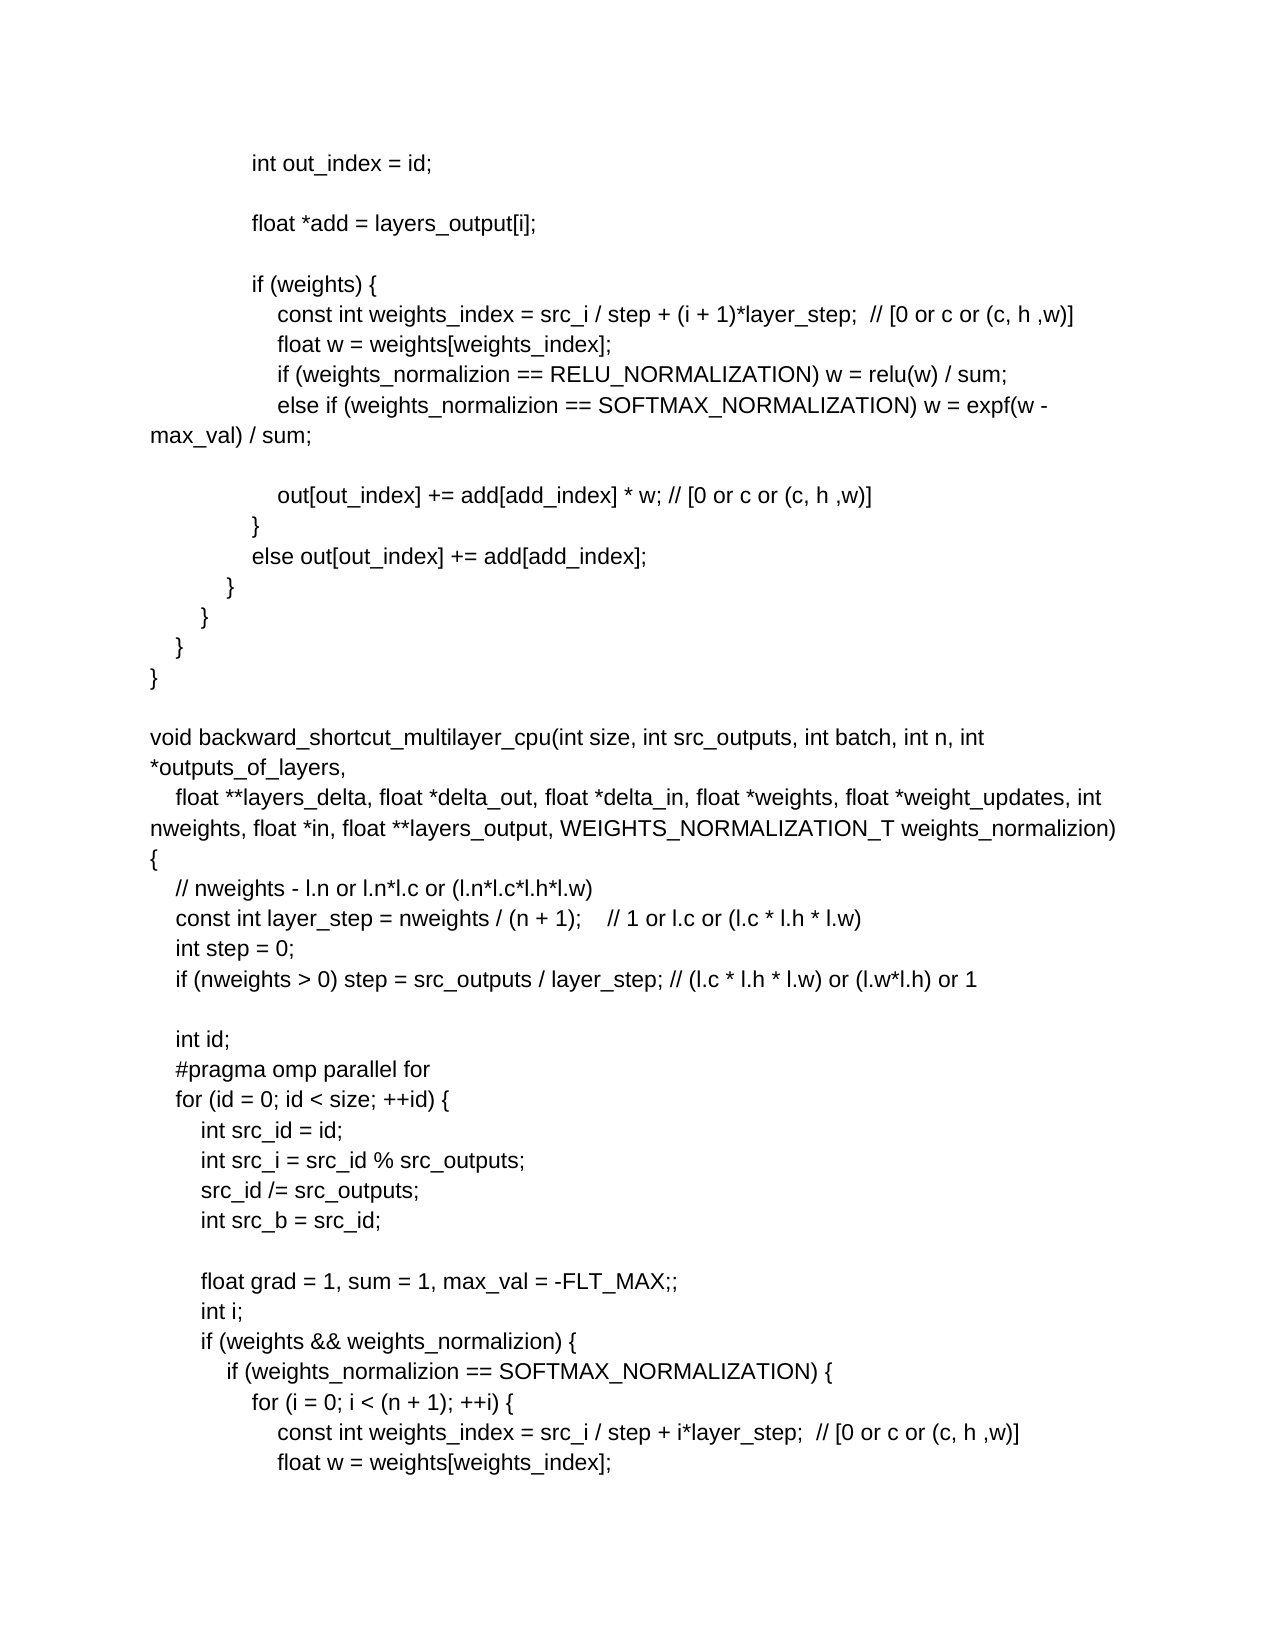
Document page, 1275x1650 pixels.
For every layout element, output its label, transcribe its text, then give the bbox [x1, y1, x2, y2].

text void backward_shortcut_multilayer_cpu(int size, int src_outputs, int batch, int n, int *outputs_of_layers, [150, 724, 1125, 781]
text } [150, 663, 1125, 690]
text for (i = 0; i < (n + 1); ++i) { [150, 1388, 1125, 1415]
text const int weights_index = src_i / step + (i + 1)*layer_step; // [0 or c or (c, h ,w)] [150, 301, 1125, 327]
text } [150, 633, 1125, 660]
text #pragma omp parallel for [150, 1056, 1125, 1083]
text if (nweights > 0) step = src_outputs / layer_step; // (l.c * l.h * l.w) or (l.w*l.h) or 1 [150, 966, 1125, 992]
text int src_b = src_id; [150, 1207, 1125, 1234]
text if (weights_normalizion == SOFTMAX_NORMALIZATION) { [150, 1358, 1125, 1385]
text int id; [150, 1026, 1125, 1052]
text else out[out_index] += add[add_index]; [150, 543, 1125, 569]
text if (weights) { [150, 271, 1125, 297]
text float **layers_delta, float *delta_out, float *delta_in, float *weights, float *weight_updates, int nweights, float *in, float **layers_output, WEIGHTS_NORMALIZATION_T weights_normalizion) [150, 784, 1125, 841]
text int out_index = id; [150, 150, 1125, 176]
text if (weights && weights_normalizion) { [150, 1328, 1125, 1354]
text { [150, 845, 1125, 871]
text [150, 1419, 1125, 1445]
text float w = weights[weights_index]; [150, 331, 1125, 358]
text const int layer_step = nweights / (n + 1); // 1 or l.c or (l.c * l.h * l.w) [150, 905, 1125, 932]
text if (weights_normalizion == RELU_NORMALIZATION) w = relu(w) / sum; [150, 361, 1125, 388]
text int src_i = src_id % src_outputs; [150, 1147, 1125, 1173]
text out[out_index] += add[add_index] * w; // [0 or c or (c, h ,w)] [150, 482, 1125, 509]
text // nweights - l.n or l.n*l.c or (l.n*l.c*l.h*l.w) [150, 875, 1125, 901]
text else if (weights_normalizion == SOFTMAX_NORMALIZATION) w = expf(w - max_val) / sum; [150, 392, 1125, 448]
text for (id = 0; id < size; ++id) { [150, 1086, 1125, 1113]
text float *add = layers_output[i]; [150, 210, 1125, 237]
text } [150, 603, 1125, 629]
text float w = weights[weights_index]; [150, 1449, 1125, 1475]
text } [150, 512, 1125, 539]
text float grad = 1, sum = 1, max_val = -FLT_MAX;; [150, 1268, 1125, 1294]
text int step = 0; [150, 935, 1125, 962]
text src_id /= src_outputs; [150, 1177, 1125, 1203]
text int src_id = id; [150, 1117, 1125, 1143]
text } [150, 573, 1125, 599]
text int i; [150, 1298, 1125, 1324]
